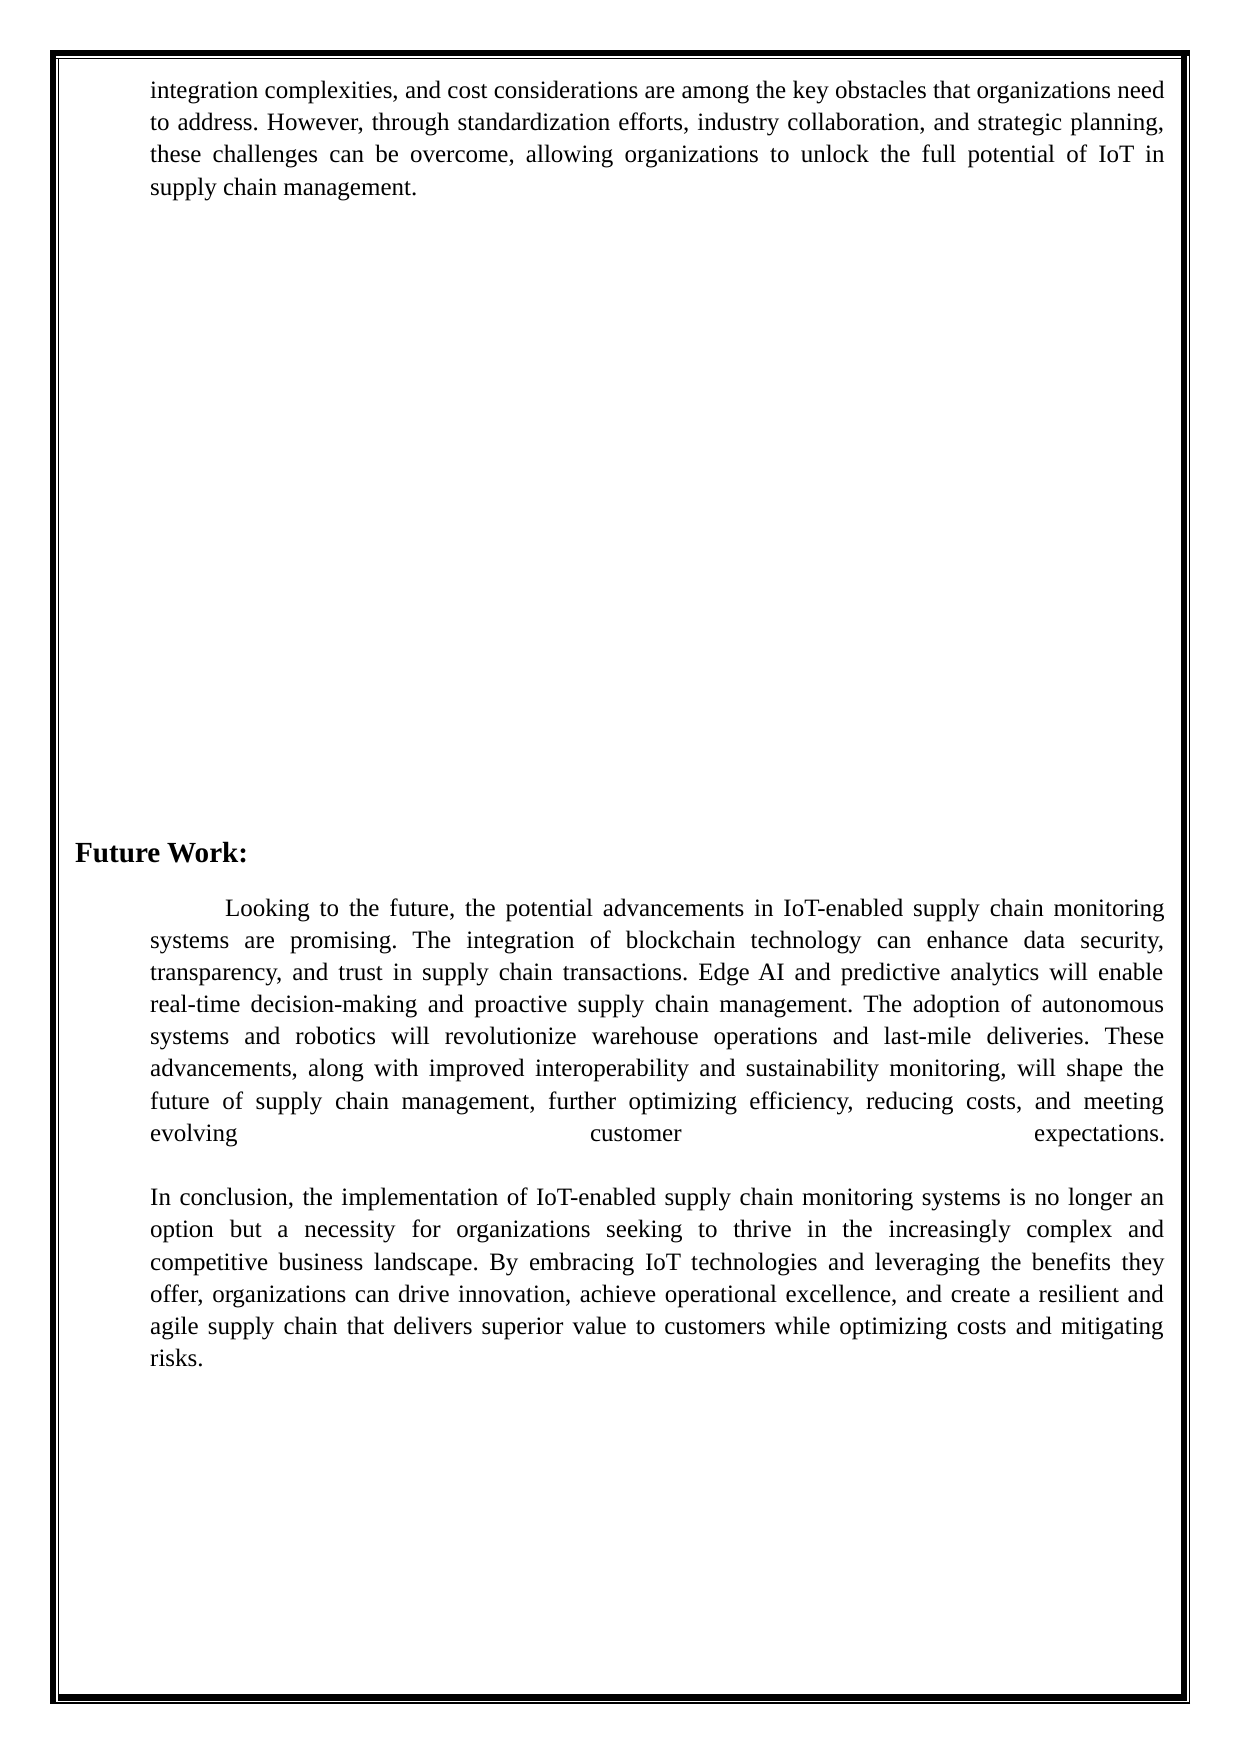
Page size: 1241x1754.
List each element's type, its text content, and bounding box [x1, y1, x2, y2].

text Looking to the future, the potential advancements in IoT-enabled supply chain monitoring systems are promising. The integration of blockchain technology can enhance data security, transparency, and trust in supply chain transactions. Edge AI and predictive analytics will enable real-time decision-making and proactive supply chain management. The adoption of autonomous systems and robotics will revolutionize warehouse operations and last-mile deliveries. These advancements, along with improved interoperability and sustainability monitoring, will shape the future of supply chain management, further optimizing efficiency, reducing costs, and meeting evolving customer expectations. In conclusion, the implementation of IoT-enabled supply chain monitoring systems is no longer an option but a necessity for organizations seeking to thrive in the increasingly complex and competitive business landscape. By embracing IoT technologies and leveraging the benefits they offer, organizations can drive innovation, achieve operational excellence, and create a resilient and agile supply chain that delivers superior value to customers while optimizing costs and mitigating risks. [150, 893, 1165, 1372]
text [150, 75, 1165, 200]
text Future Work: [75, 835, 1165, 868]
